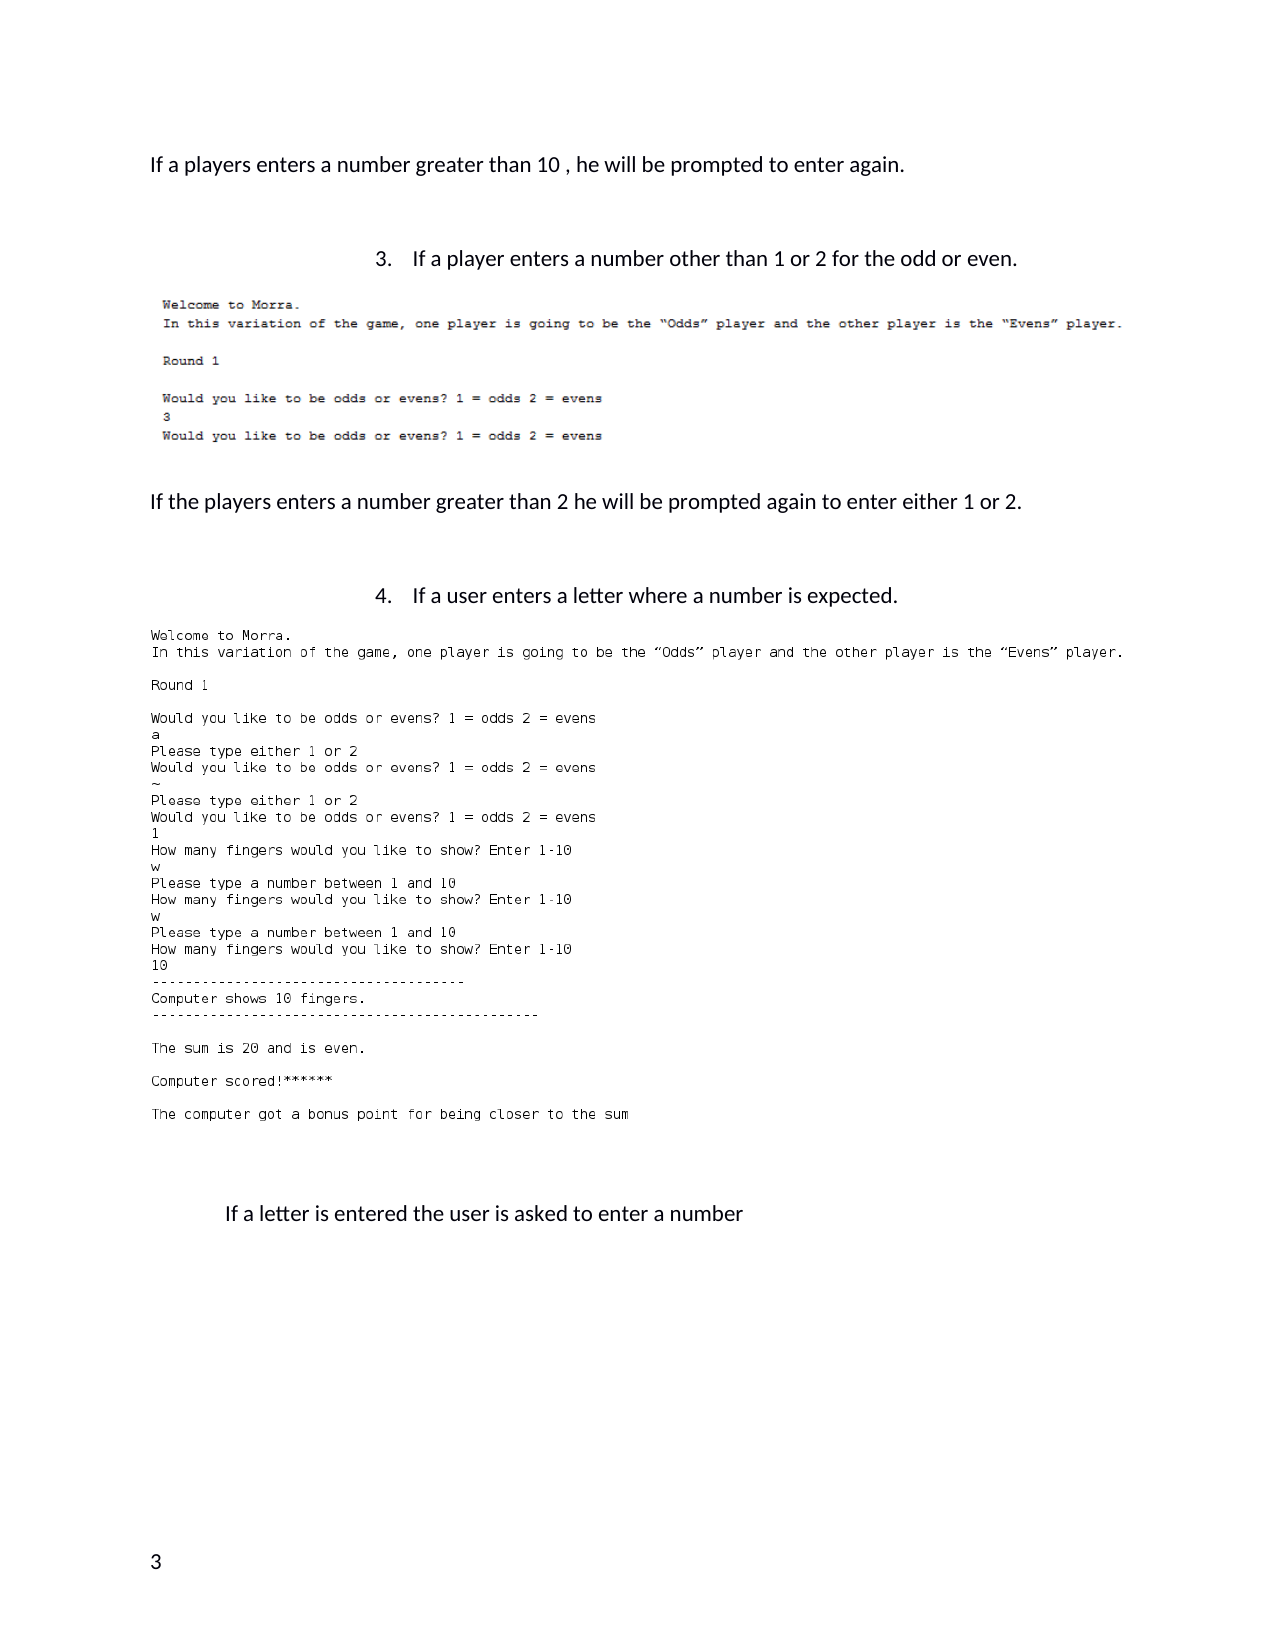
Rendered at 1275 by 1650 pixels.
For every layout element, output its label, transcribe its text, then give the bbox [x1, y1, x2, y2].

picture [150, 628, 1125, 1131]
text If a players enters a number greater than 10 , he will be prompted to enter again. [150, 150, 1125, 178]
list If a letter is entered the user is asked to enter a number [225, 1199, 1125, 1227]
text If the players enters a number greater than 2 he will be prompted again to enter either 1 or 2. [150, 487, 1125, 515]
list If a user enters a letter where a number is expected. [375, 581, 1125, 609]
picture [150, 290, 1125, 469]
list If a player enters a number other than 1 or 2 for the odd or even. [375, 244, 1125, 272]
